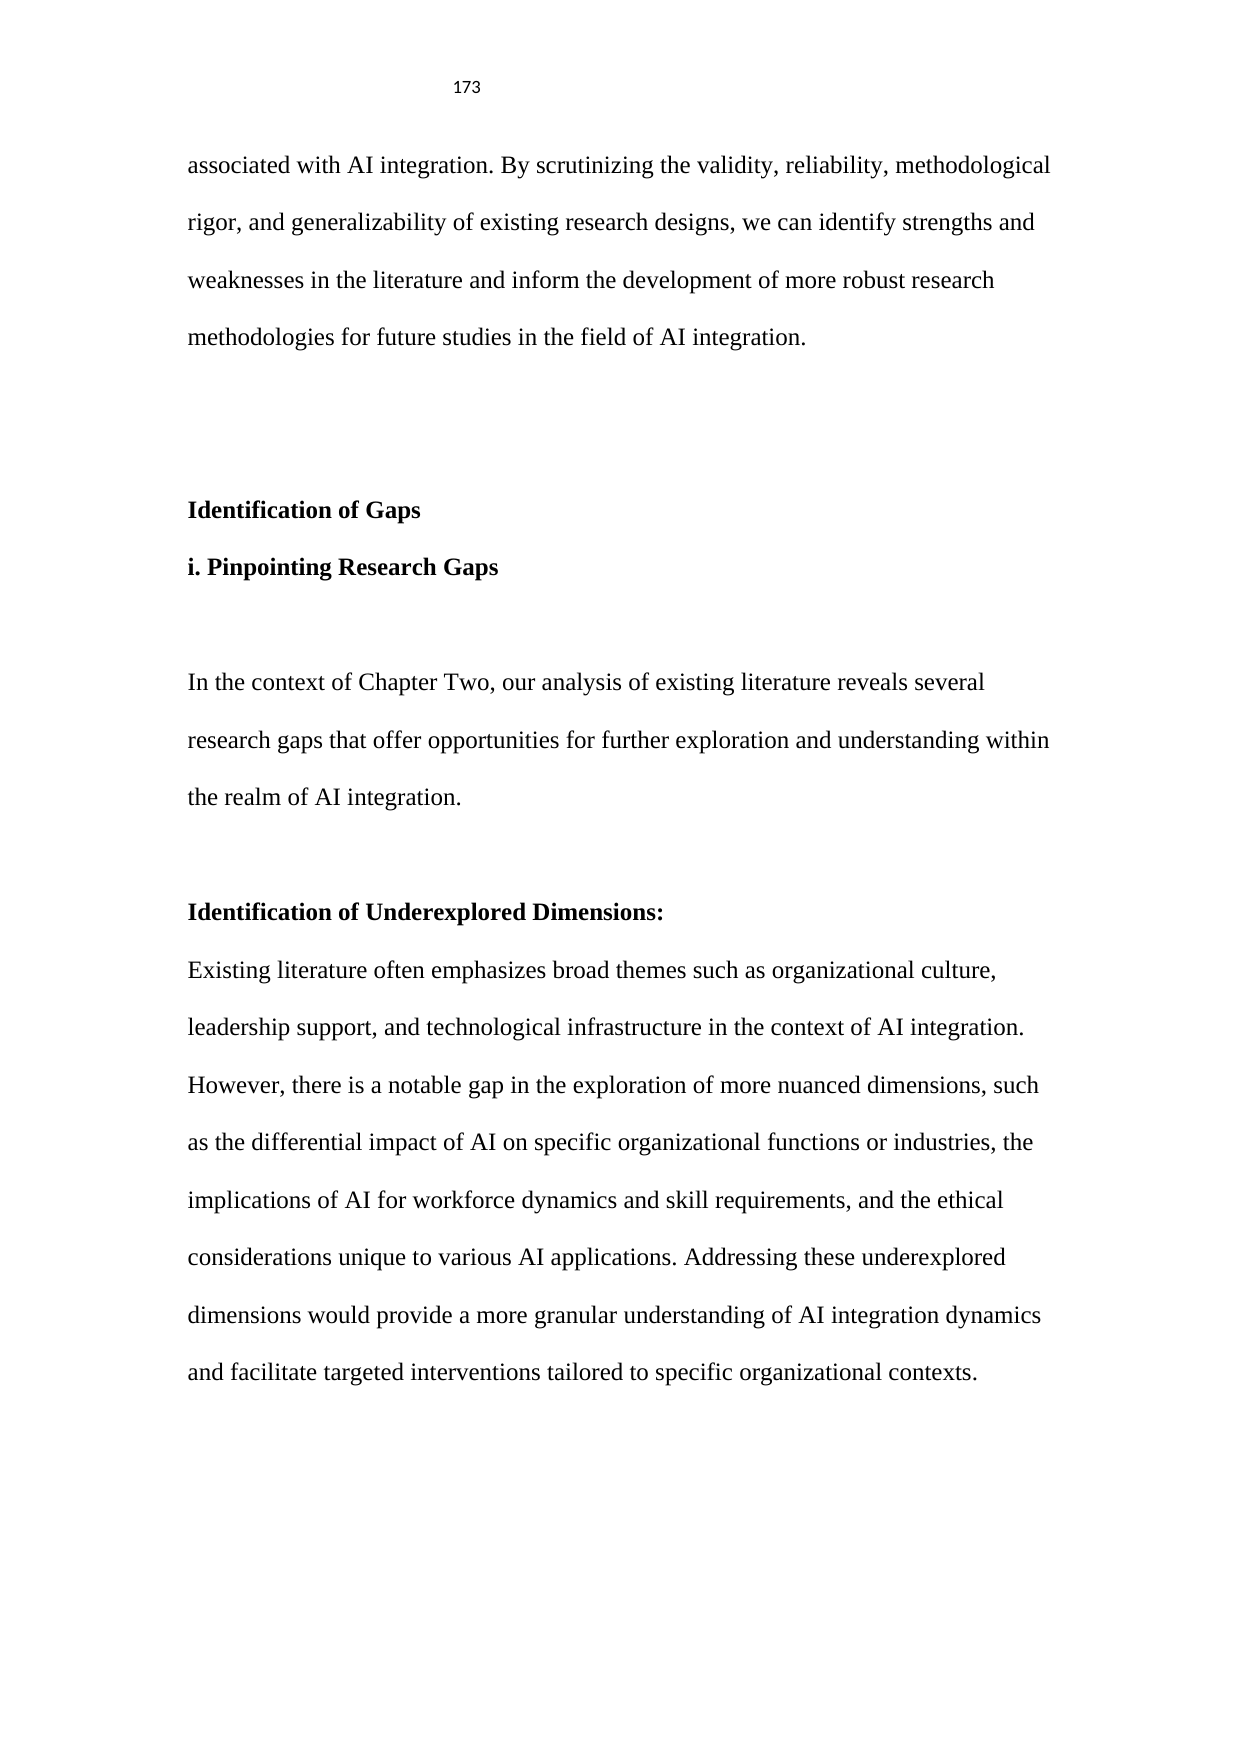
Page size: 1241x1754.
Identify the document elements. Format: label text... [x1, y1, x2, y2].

text In the context of Chapter Two, our analysis of existing literature reveals several research gaps that offer opportunities for further exploration and understanding within the realm of AI integration. [187, 667, 1053, 811]
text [187, 150, 1053, 351]
text Identification of Gaps [187, 495, 1053, 524]
text Identification of Underexplored Dimensions: [187, 897, 1053, 926]
text i. Pinpointing Research Gaps [187, 552, 1053, 581]
text Existing literature often emphasizes broad themes such as organizational culture, leadership support, and technological infrastructure in the context of AI integration. However, there is a notable gap in the exploration of more nuanced dimensions, such as the differential impact of AI on specific organizational functions or industries, the implications of AI for workforce dynamics and skill requirements, and the ethical considerations unique to various AI applications. Addressing these underexplored dimensions would provide a more granular understanding of AI integration dynamics and facilitate targeted interventions tailored to specific organizational contexts. [187, 955, 1053, 1386]
